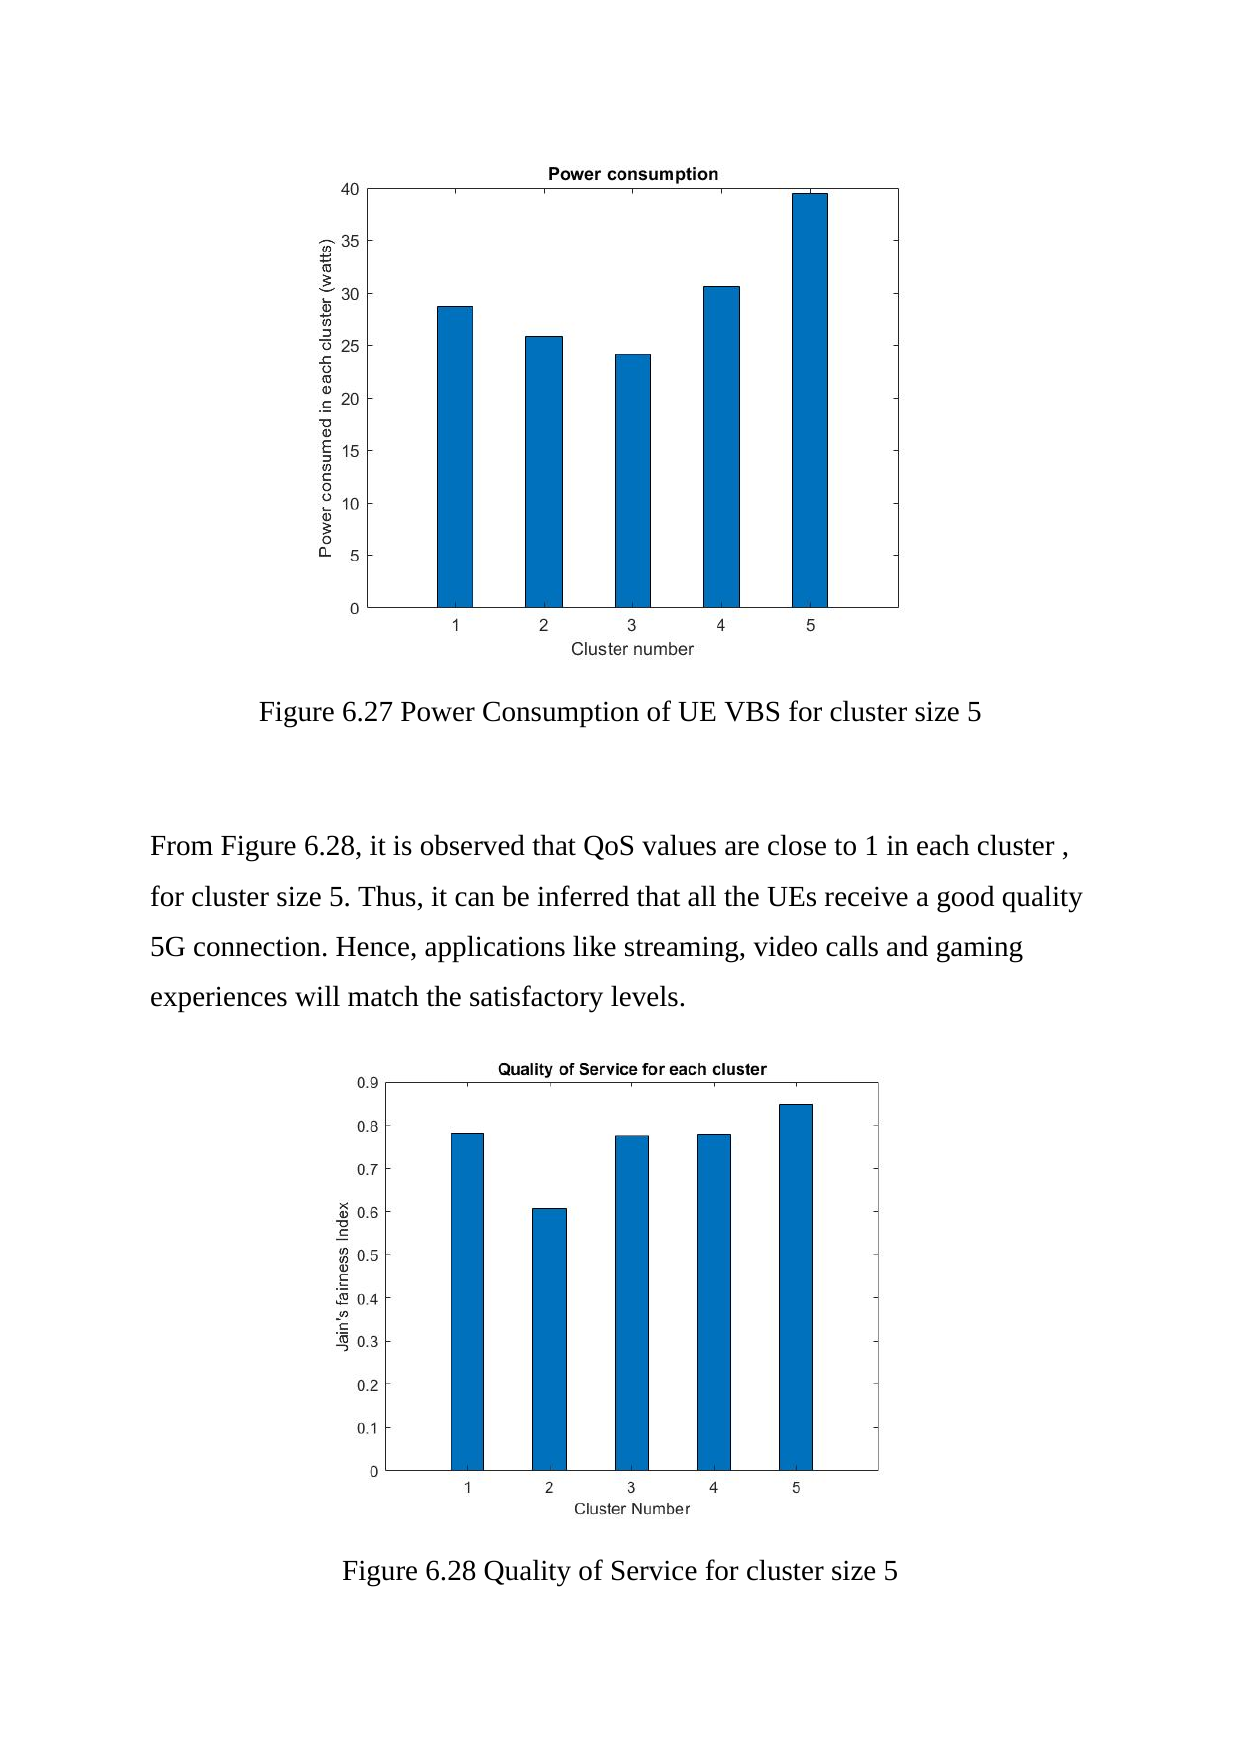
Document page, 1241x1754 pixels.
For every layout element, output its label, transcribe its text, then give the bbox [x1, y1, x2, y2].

text Figure 6.28 Quality of Service for cluster size 5 [150, 1553, 1090, 1587]
picture [277, 150, 963, 664]
text Figure 6.27 Power Consumption of UE VBS for cluster size 5 [150, 694, 1090, 728]
picture [302, 1046, 938, 1523]
text From Figure 6.28, it is observed that QoS values are close to 1 in each cluster , for cluster size 5. Thus, it can be inferred that all the UEs receive a good quality 5G connection. Hence, applications like streaming, video calls and gaming experiences will match the satisfactory levels. [150, 828, 1090, 1013]
